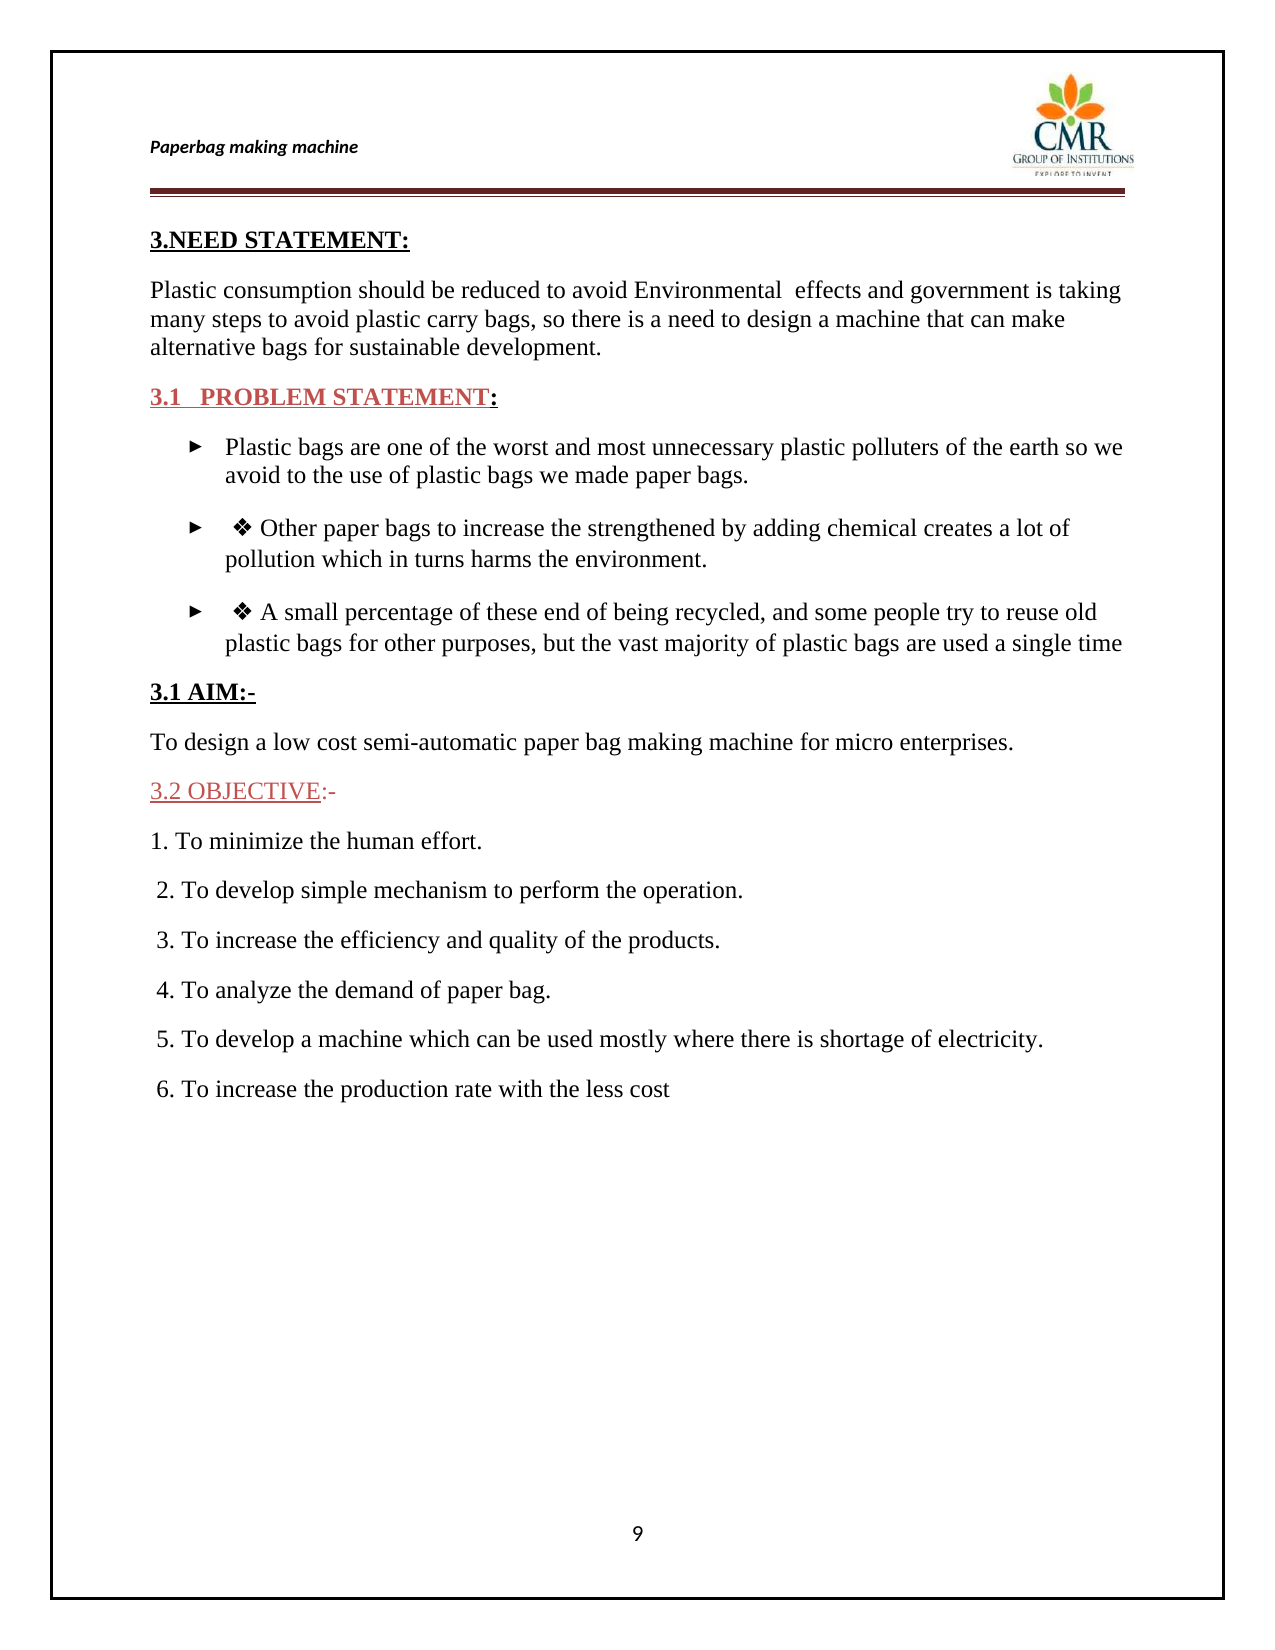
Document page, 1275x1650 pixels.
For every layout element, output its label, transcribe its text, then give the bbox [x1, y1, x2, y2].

text 3.NEED STATEMENT: [150, 225, 1125, 254]
list ❖ Other paper bags to increase the strengthened by adding chemical creates a lot of pollution which in turns harms the environment. [187, 510, 1125, 573]
text 3.1 Problem Statement: [150, 382, 1125, 411]
text 2. To develop simple mechanism to perform the operation. [150, 876, 1125, 904]
text 3. To increase the efficiency and quality of the products. [150, 925, 1125, 954]
text 3.1 AIM:- [150, 677, 1125, 706]
text 5. To develop a machine which can be used mostly where there is shortage of electricity. [150, 1024, 1125, 1053]
text Plastic consumption should be reduced to avoid Environmental effects and government is taking many steps to avoid plastic carry bags, so there is a need to design a machine that can make alternative bags for sustainable development. [150, 275, 1125, 361]
text 3.2 OBJECTIVE:- [150, 776, 1125, 805]
text 6. To increase the production rate with the less cost [150, 1074, 1125, 1103]
list Plastic bags are one of the worst and most unnecessary plastic polluters of the earth so we avoid to the use of plastic bags we made paper bags. [187, 432, 1125, 489]
picture [1011, 72, 1135, 176]
text 4. To analyze the demand of paper bag. [150, 975, 1125, 1003]
list ❖ A small percentage of these end of being recycled, and some people try to reuse old plastic bags for other purposes, but the vast majority of plastic bags are used a single time [187, 594, 1125, 656]
text To design a low cost semi-automatic paper bag making machine for micro enterprises. [150, 727, 1125, 756]
text 1. To minimize the human effort. [150, 826, 1125, 855]
